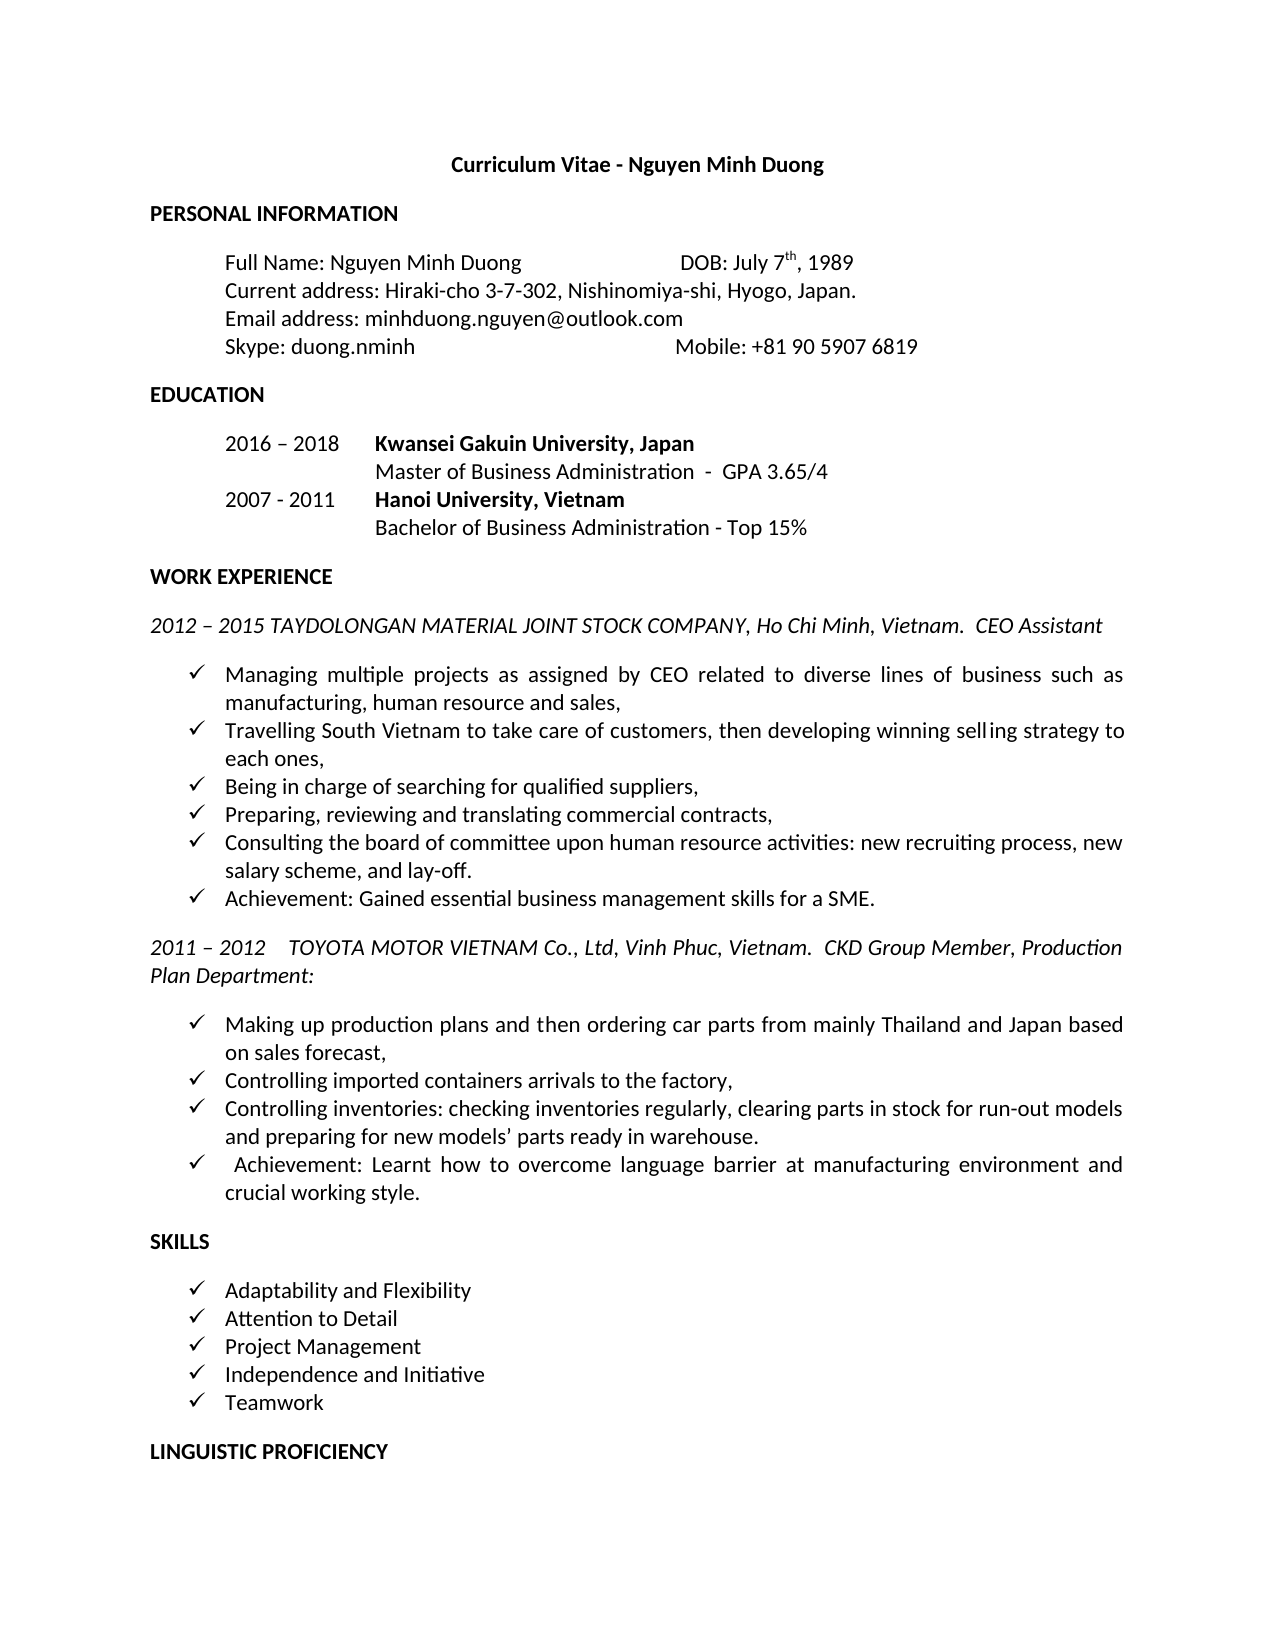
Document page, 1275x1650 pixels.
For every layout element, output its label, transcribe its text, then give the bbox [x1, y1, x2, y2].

list Achievement: Gained essential business management skills for a SME. [187, 884, 1125, 912]
text SKILLS [150, 1227, 1125, 1255]
list Attention to Detail [187, 1304, 1125, 1332]
list 2016 – 2018 Kwansei Gakuin University, Japan [225, 429, 1125, 457]
list Skype: duong.nminh Mobile: +81 90 5907 6819 [225, 332, 1125, 360]
list Bachelor of Business Administration - Top 15% [375, 513, 1125, 542]
list Adaptability and Flexibility [187, 1276, 1125, 1304]
list Consulting the board of committee upon human resource activities: new recruiting process, new salary scheme, and lay-off. [187, 828, 1125, 884]
list Master of Business Administration - GPA 3.65/4 [375, 457, 1125, 486]
list Achievement: Learnt how to overcome language barrier at manufacturing environment and crucial working style. [187, 1150, 1125, 1206]
list Travelling South Vietnam to take care of customers, then developing winning selling strategy to each ones, [187, 716, 1125, 772]
list Making up production plans and then ordering car parts from mainly Thailand and Japan based on sales forecast, [187, 1010, 1125, 1066]
text 2011 – 2012 TOYOTA MOTOR VIETNAM Co., Ltd, Vinh Phuc, Vietnam. CKD Group Member, Production Plan Department: [150, 933, 1125, 989]
list Email address: minhduong.nguyen@outlook.com [225, 304, 1125, 332]
list Full Name: Nguyen Minh Duong DOB: July 7th, 1989 [225, 248, 1125, 276]
list 2007 - 2011 Hanoi University, Vietnam [225, 486, 1125, 513]
text Curriculum Vitae - Nguyen Minh Duong [150, 150, 1125, 178]
list Controlling inventories: checking inventories regularly, clearing parts in stock for run-out models and preparing for new models’ parts ready in warehouse. [187, 1094, 1125, 1150]
text LINGUISTIC PROFICIENCY [150, 1437, 1125, 1465]
text EDUCATION [150, 381, 1125, 409]
list Project Management [187, 1332, 1125, 1360]
list Controlling imported containers arrivals to the factory, [187, 1066, 1125, 1094]
list Teamwork [187, 1388, 1125, 1416]
list Independence and Initiative [187, 1360, 1125, 1388]
list Preparing, reviewing and translating commercial contracts, [187, 800, 1125, 828]
text PERSONAL INFORMATION [150, 199, 1125, 227]
list Managing multiple projects as assigned by CEO related to diverse lines of business such as manufacturing, human resource and sales, [187, 660, 1125, 716]
list Being in charge of searching for qualified suppliers, [187, 772, 1125, 800]
text 2012 – 2015 TAYDOLONGAN MATERIAL JOINT STOCK COMPANY, Ho Chi Minh, Vietnam. CEO Assistant [150, 611, 1125, 639]
list Current address: Hiraki-cho 3-7-302, Nishinomiya-shi, Hyogo, Japan. [225, 276, 1125, 304]
text WORK EXPERIENCE [150, 562, 1125, 590]
